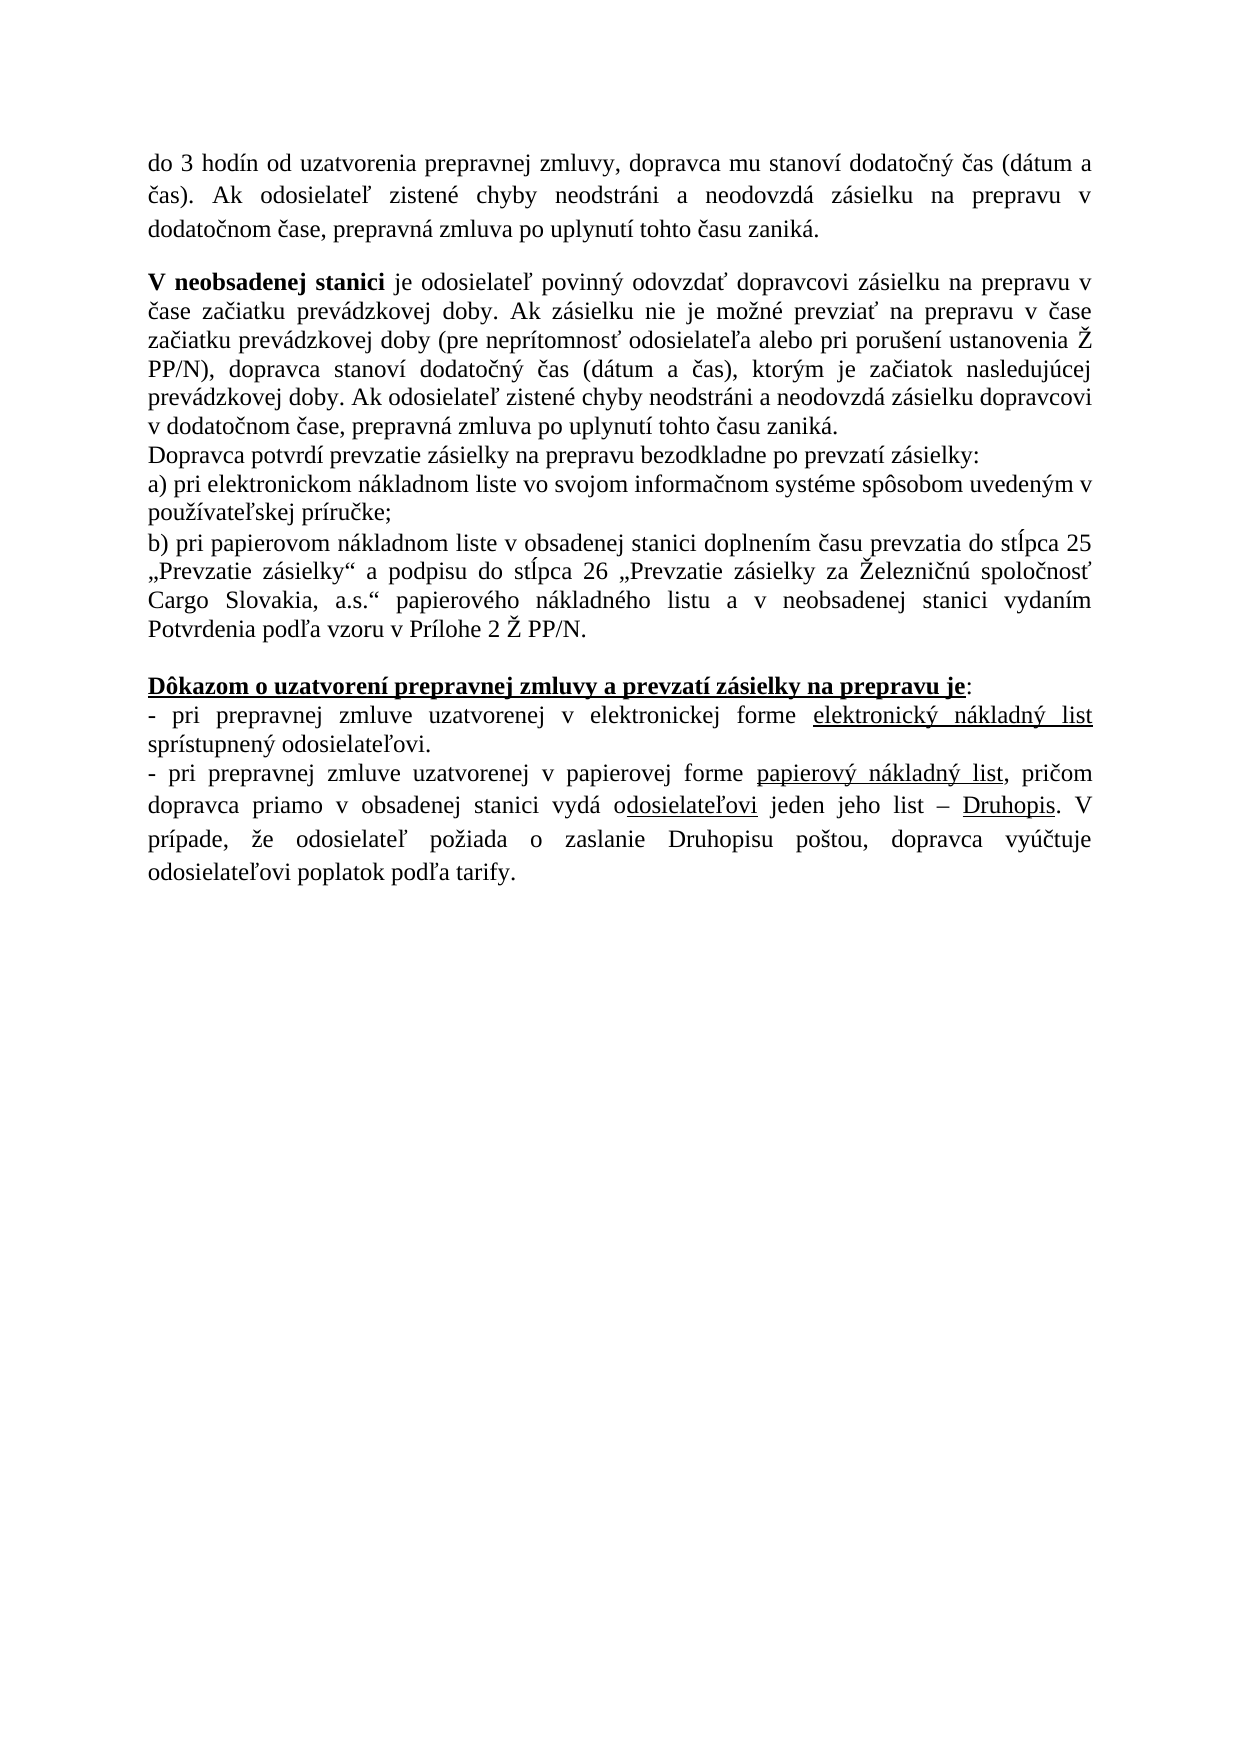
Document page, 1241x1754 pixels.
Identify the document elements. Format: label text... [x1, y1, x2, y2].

text a) pri elektronickom nákladnom liste vo svojom informačnom systéme spôsobom uvedeným v používateľskej príručke; [148, 469, 1093, 526]
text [148, 148, 1093, 242]
text Dôkazom o uzatvorení prepravnej zmluvy a prevzatí zásielky na prepravu je: [148, 671, 1093, 700]
text V neobsadenej stanici je odosielateľ povinný odovzdať dopravcovi zásielku na prepravu v čase začiatku prevádzkovej doby. Ak zásielku nie je možné prevziať na prepravu v čase začiatku prevádzkovej doby (pre neprítomnosť odosielateľa alebo pri porušení ustanovenia Ž PP/N), dopravca stanoví dodatočný čas (dátum a čas), ktorým je začiatok nasledujúcej prevádzkovej doby. Ak odosielateľ zistené chyby neodstráni a neodovzdá zásielku dopravcovi v dodatočnom čase, prepravná zmluva po uplynutí tohto času zaniká. [148, 267, 1093, 440]
text Dopravca potvrdí prevzatie zásielky na prepravu bezodkladne po prevzatí zásielky: [148, 440, 1093, 469]
text - pri prepravnej zmluve uzatvorenej v papierovej forme papierový nákladný list, pričom dopravca priamo v obsadenej stanici vydá odosielateľovi jeden jeho list – Druhopis. V prípade, že odosielateľ požiada o zaslanie Druhopisu poštou, dopravca vyúčtuje odosielateľovi poplatok podľa tarify. [148, 758, 1093, 885]
text b) pri papierovom nákladnom liste v obsadenej stanici doplnením času prevzatia do stĺpca 25 „Prevzatie zásielky“ a podpisu do stĺpca 26 „Prevzatie zásielky za Železničnú spoločnosť Cargo Slovakia, a.s.“ papierového nákladného listu a v neobsadenej stanici vydaním Potvrdenia podľa vzoru v Prílohe 2 Ž PP/N. [148, 528, 1093, 643]
text - pri prepravnej zmluve uzatvorenej v elektronickej forme elektronický nákladný list sprístupnený odosielateľovi. [148, 700, 1093, 758]
